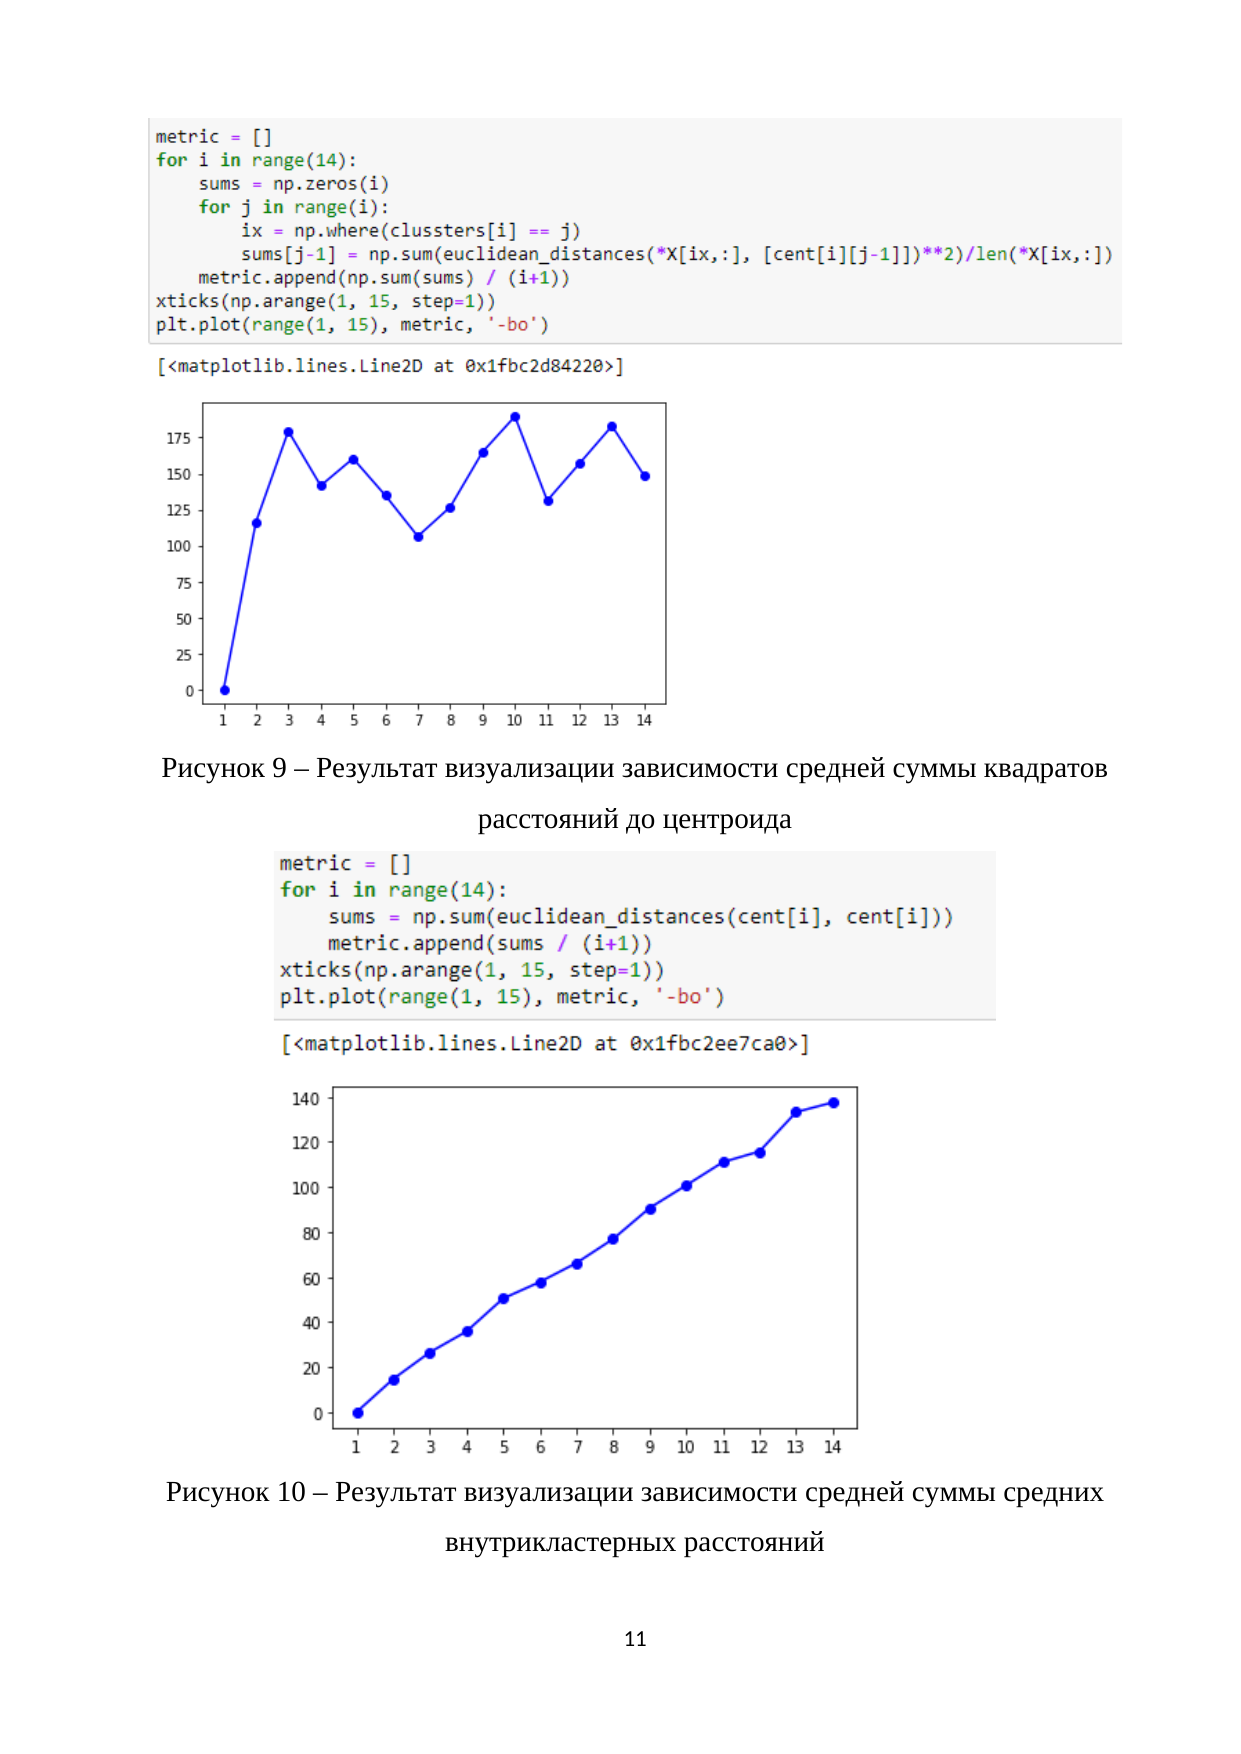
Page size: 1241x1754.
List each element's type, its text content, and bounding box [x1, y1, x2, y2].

text Рисунок 10 – Результат визуализации зависимости средней суммы средних внутрикластерных расстояний [148, 1474, 1122, 1558]
picture [147, 118, 1123, 734]
picture [273, 851, 996, 1458]
text Рисунок 9 – Результат визуализации зависимости средней суммы квадратов расстояний до центроида [148, 750, 1122, 834]
